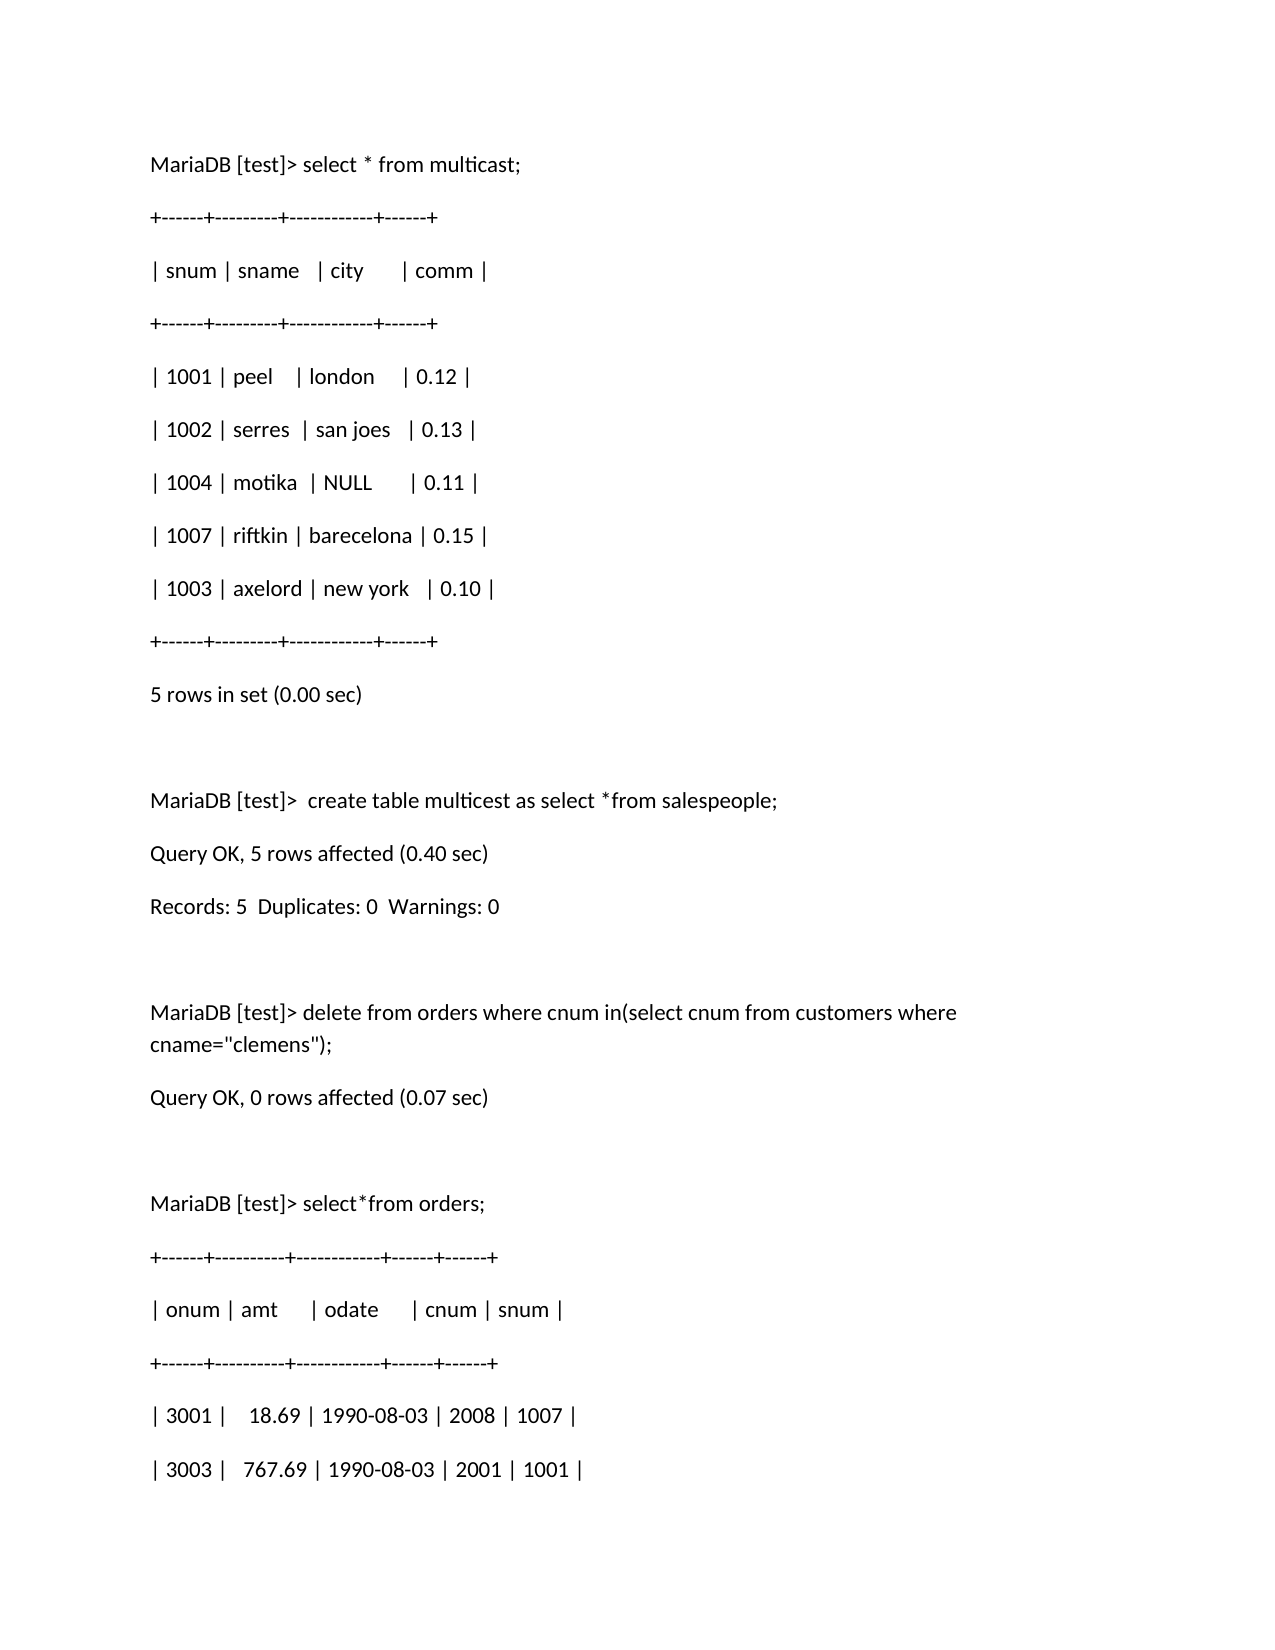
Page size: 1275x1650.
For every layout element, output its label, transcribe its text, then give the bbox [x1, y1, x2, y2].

text Query OK, 5 rows affected (0.40 sec) [150, 839, 1125, 867]
text +------+----------+------------+------+------+ [150, 1243, 1125, 1271]
text MariaDB [test]> select * from multicast; [150, 150, 1125, 178]
text | snum | sname | city | comm | [150, 256, 1125, 284]
text Query OK, 0 rows affected (0.07 sec) [150, 1083, 1125, 1112]
text MariaDB [test]> delete from orders where cnum in(select cnum from customers where cname="clemens"); [150, 998, 1125, 1058]
text | 1003 | axelord | new york | 0.10 | [150, 574, 1125, 602]
text MariaDB [test]> select*from orders; [150, 1189, 1125, 1218]
text 5 rows in set (0.00 sec) [150, 680, 1125, 708]
text +------+----------+------------+------+------+ [150, 1349, 1125, 1377]
text | onum | amt | odate | cnum | snum | [150, 1296, 1125, 1324]
text | 1004 | motika | NULL | 0.11 | [150, 468, 1125, 496]
text MariaDB [test]> create table multicest as select *from salespeople; [150, 786, 1125, 814]
text +------+---------+------------+------+ [150, 309, 1125, 337]
text | 1002 | serres | san joes | 0.13 | [150, 415, 1125, 443]
text +------+---------+------------+------+ [150, 203, 1125, 231]
text | 3003 | 767.69 | 1990-08-03 | 2001 | 1001 | [150, 1455, 1125, 1483]
text +------+---------+------------+------+ [150, 627, 1125, 655]
text | 1007 | riftkin | barecelona | 0.15 | [150, 521, 1125, 549]
text | 1001 | peel | london | 0.12 | [150, 362, 1125, 390]
text | 3001 | 18.69 | 1990-08-03 | 2008 | 1007 | [150, 1402, 1125, 1430]
text Records: 5 Duplicates: 0 Warnings: 0 [150, 892, 1125, 920]
